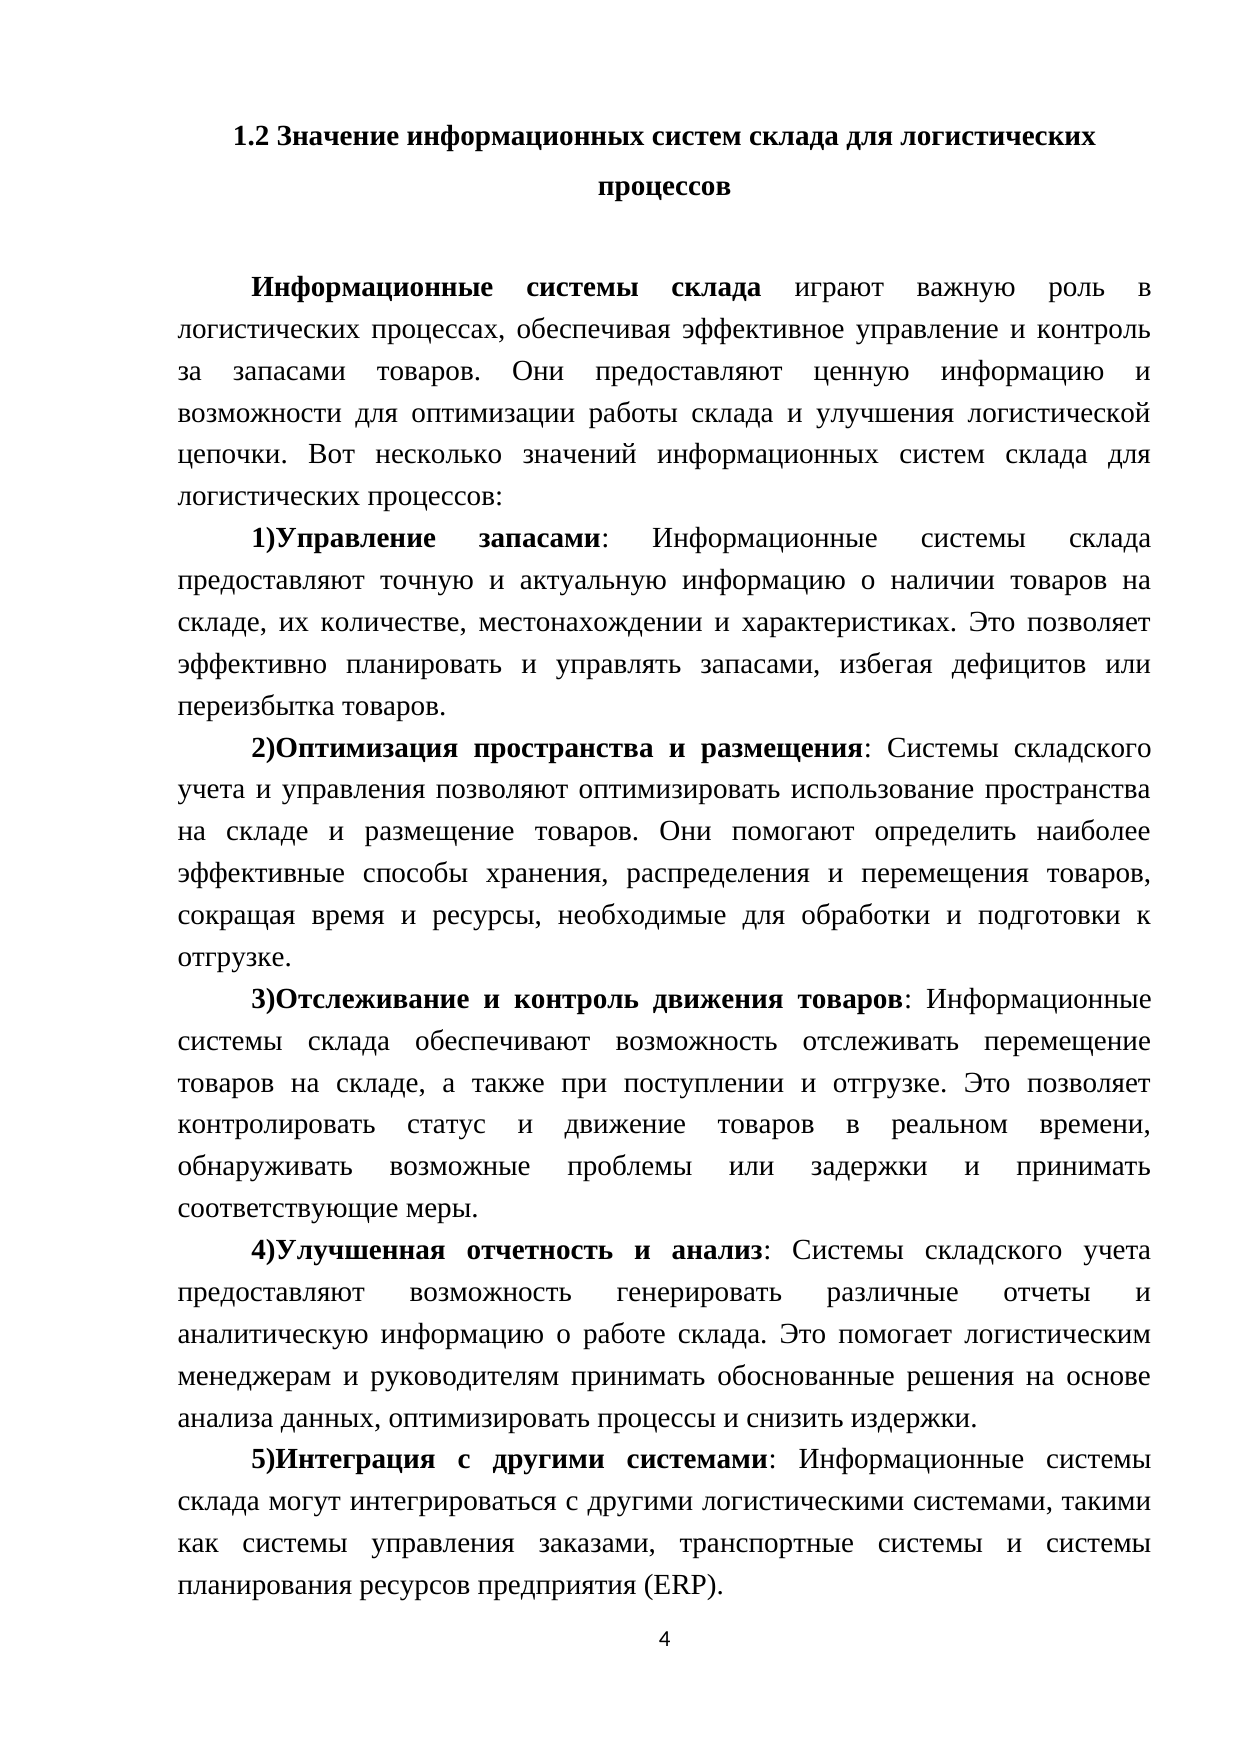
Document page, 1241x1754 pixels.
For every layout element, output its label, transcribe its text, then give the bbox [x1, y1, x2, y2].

text 3)Отслеживание и контроль движения товаров: Информационные системы склада обеспечивают возможность отслеживать перемещение товаров на складе, а также при поступлении и отгрузке. Это позволяет контролировать статус и движение товаров в реальном времени, обнаруживать возможные проблемы или задержки и принимать соответствующие меры. [177, 981, 1152, 1224]
text 1)Управление запасами: Информационные системы склада предоставляют точную и актуальную информацию о наличии товаров на складе, их количестве, местонахождении и характеристиках. Это позволяет эффективно планировать и управлять запасами, избегая дефицитов или переизбытка товаров. [177, 520, 1152, 721]
text 4)Улучшенная отчетность и анализ: Системы складского учета предоставляют возможность генерировать различные отчеты и аналитическую информацию о работе склада. Это помогает логистическим менеджерам и руководителям принимать обоснованные решения на основе анализа данных, оптимизировать процессы и снизить издержки. [177, 1232, 1152, 1433]
text 2)Оптимизация пространства и размещения: Системы складского учета и управления позволяют оптимизировать использование пространства на складе и размещение товаров. Они помогают определить наиболее эффективные способы хранения, распределения и перемещения товаров, сокращая время и ресурсы, необходимые для обработки и подготовки к отгрузке. [177, 730, 1152, 973]
text 1.2 Значение информационных систем склада для логистических процессов [177, 118, 1152, 202]
text 5)Интеграция с другими системами: Информационные системы склада могут интегрироваться с другими логистическими системами, такими как системы управления заказами, транспортные системы и системы планирования ресурсов предприятия (ERP). [177, 1442, 1152, 1601]
text Информационные системы склада играют важную роль в логистических процессах, обеспечивая эффективное управление и контроль за запасами товаров. Они предоставляют ценную информацию и возможности для оптимизации работы склада и улучшения логистической цепочки. Вот несколько значений информационных систем склада для логистических процессов: [177, 269, 1152, 512]
